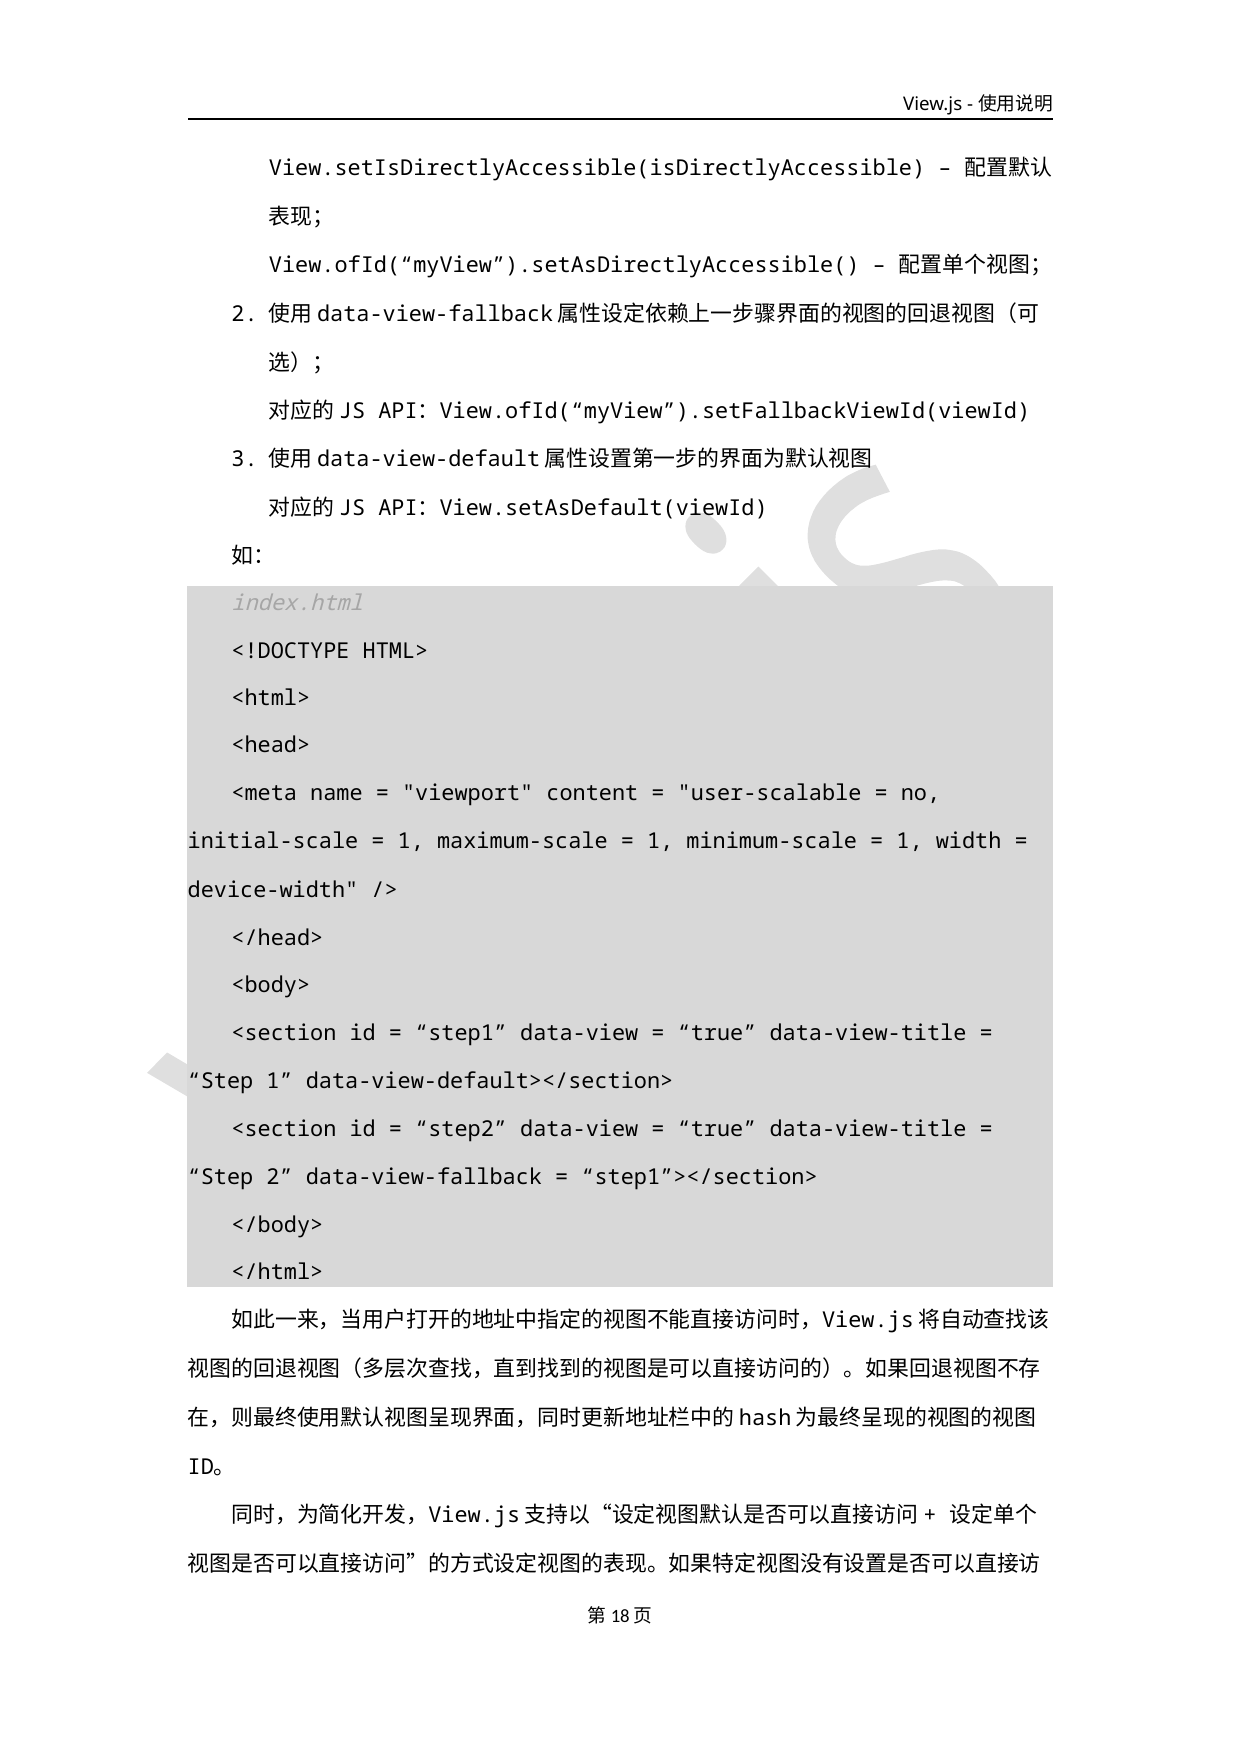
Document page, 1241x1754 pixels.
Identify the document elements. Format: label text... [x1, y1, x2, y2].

list View.setIsDirectlyAccessible(isDirectlyAccessible) – 配置默认表现； [269, 150, 1053, 231]
text index.html [187, 586, 1053, 618]
text <meta name = "viewport" content = "user-scalable = no, initial-scale = 1, maximum-scale = 1, minimum-scale = 1, width = device-width" /> [187, 775, 1053, 905]
list 对应的JS API：View.ofId(“myView”).setFallbackViewId(viewId) [269, 392, 1053, 425]
list View.ofId(“myView”).setAsDirectlyAccessible() – 配置单个视图； [269, 247, 1053, 279]
text <section id = “step1” data-view = “true” data-view-title = “Step 1” data-view-default></section> [187, 1015, 1053, 1096]
list 使用data-view-default属性设置第一步的界面为默认视图 [231, 441, 1053, 473]
text </html> [187, 1255, 1053, 1287]
text <body> [187, 968, 1053, 1000]
text 同时，为简化开发，View.js支持以“设定视图默认是否可以直接访问 + 设定单个视图是否可以直接访问”的方式设定视图的表现。如果特定视图没有设置是否可以直接访问，则使用默认配置代替。如果默认配置也没有设置，则以“视图不允许直接访问”方式对待。 [187, 1497, 1053, 1578]
list 使用data-view-fallback属性设定依赖上一步骤界面的视图的回退视图（可选）； [231, 295, 1053, 377]
text </head> [187, 920, 1053, 953]
text </body> [187, 1207, 1053, 1240]
text <head> [187, 728, 1053, 761]
text <html> [187, 681, 1053, 713]
text 如此一来，当用户打开的地址中指定的视图不能直接访问时，View.js将自动查找该视图的回退视图（多层次查找，直到找到的视图是可以直接访问的）。如果回退视图不存在，则最终使用默认视图呈现界面，同时更新地址栏中的hash为最终呈现的视图的视图ID。 [187, 1302, 1053, 1481]
text <!DOCTYPE HTML> [187, 633, 1053, 666]
text <section id = “step2” data-view = “true” data-view-title = “Step 2” data-view-fallback = “step1”></section> [187, 1111, 1053, 1192]
list 对应的JS API：View.setAsDefault(viewId) [269, 489, 1053, 522]
text 如： [187, 537, 1053, 570]
